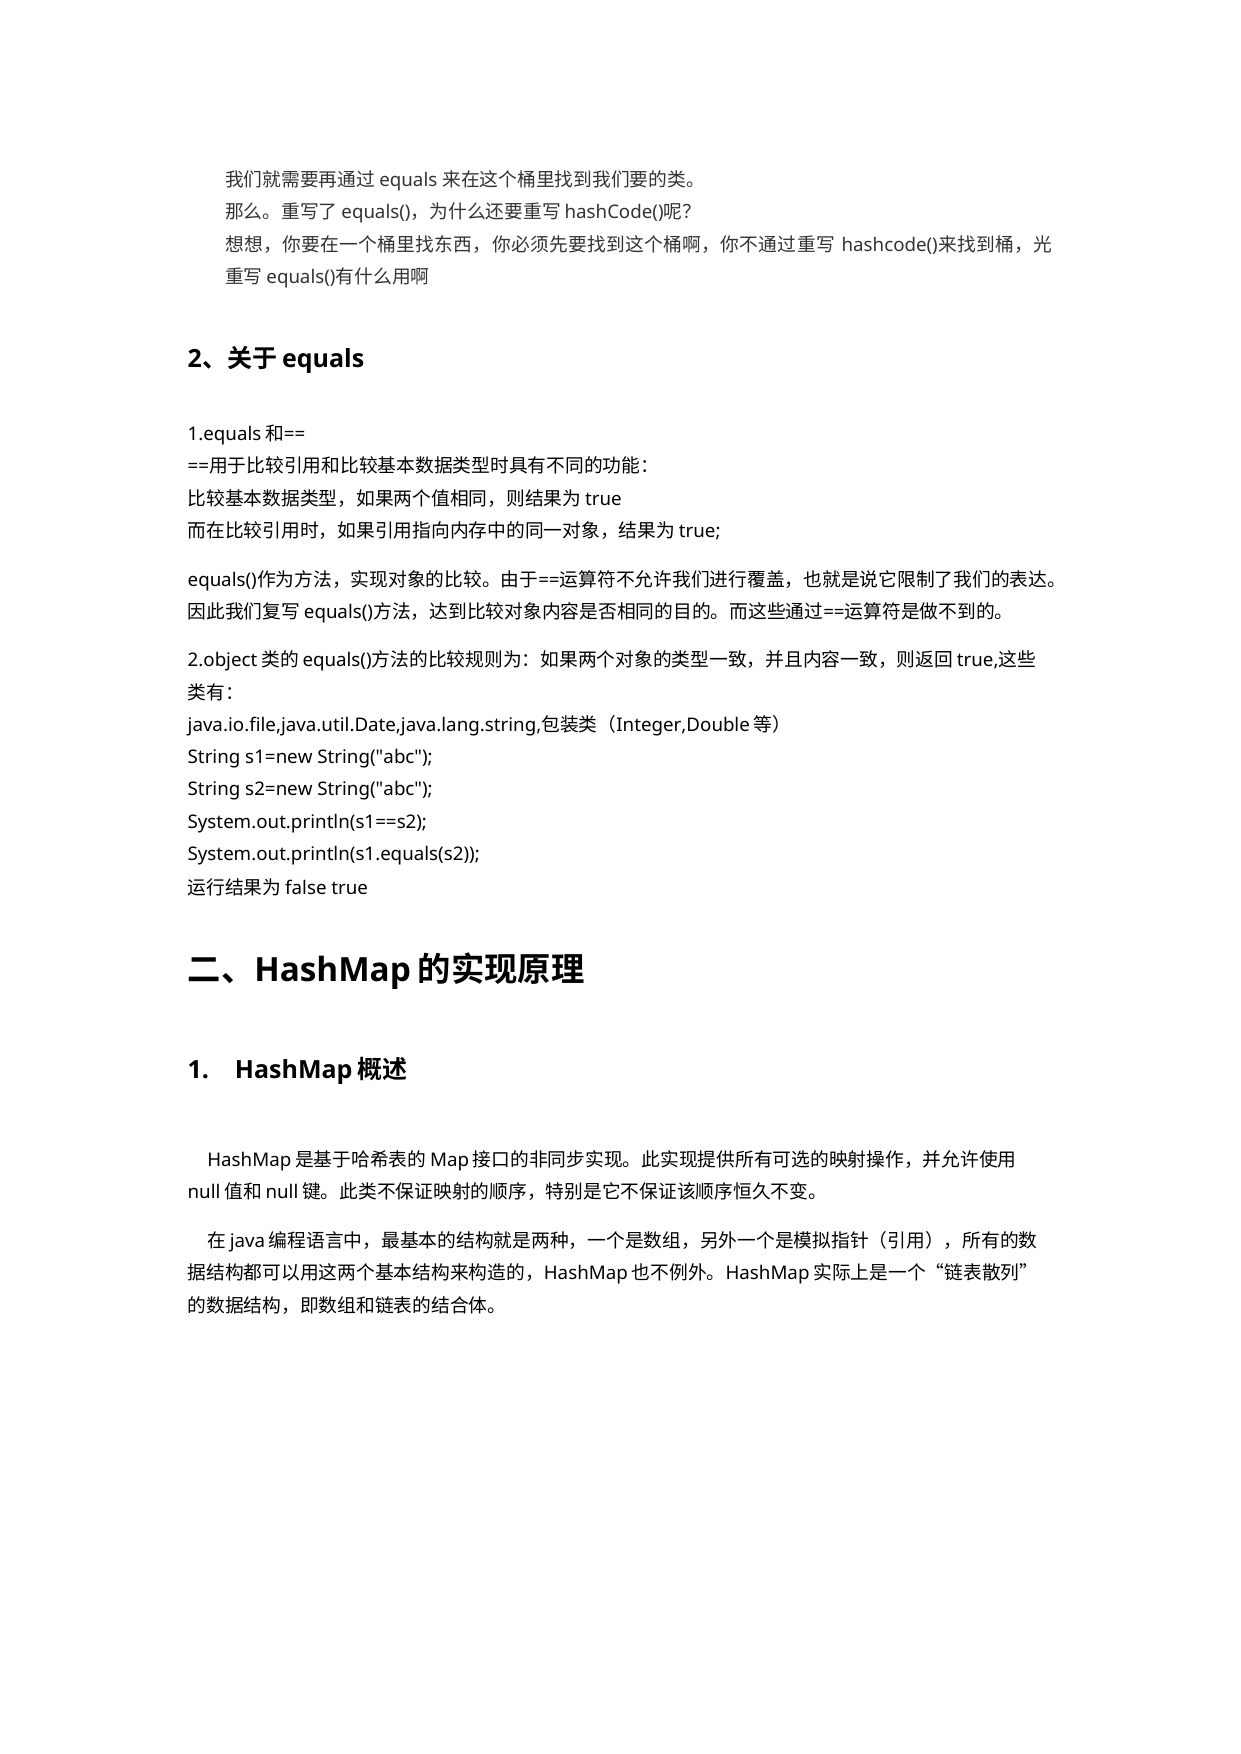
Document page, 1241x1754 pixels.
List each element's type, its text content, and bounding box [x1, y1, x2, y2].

text 1.equals和== ==用于比较引用和比较基本数据类型时具有不同的功能： 比较基本数据类型，如果两个值相同，则结果为true 而在比较引用时，如果引用指向内存中的同一对象，结果为true; [187, 416, 1053, 546]
subtitle 二、HashMap的实现原理 [187, 935, 1053, 1000]
subtitle 1. HashMap概述 [187, 1035, 1053, 1100]
text 2.object类的equals()方法的比较规则为：如果两个对象的类型一致，并且内容一致，则返回true,这些类有： java.io.file,java.util.Date,java.lang.string,包装类（Integer,Double等） String s1=new String("abc"); String s2=new String("abc"); System.out.println(s1==s2); System.out.println(s1.equals(s2)); 运行结果为false true [187, 642, 1053, 902]
text HashMap是基于哈希表的Map接口的非同步实现。此实现提供所有可选的映射操作，并允许使用null值和null键。此类不保证映射的顺序，特别是它不保证该顺序恒久不变。 [187, 1142, 1053, 1207]
text 在java编程语言中，最基本的结构就是两种，一个是数组，另外一个是模拟指针（引用），所有的数据结构都可以用这两个基本结构来构造的，HashMap也不例外。HashMap实际上是一个“链表散列”的数据结构，即数组和链表的结合体。 [187, 1223, 1053, 1320]
text equals()作为方法，实现对象的比较。由于==运算符不允许我们进行覆盖，也就是说它限制了我们的表达。因此我们复写equals()方法，达到比较对象内容是否相同的目的。而这些通过==运算符是做不到的。 [187, 562, 1053, 627]
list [187, 162, 1053, 292]
subtitle 2、关于equals [187, 324, 1053, 389]
